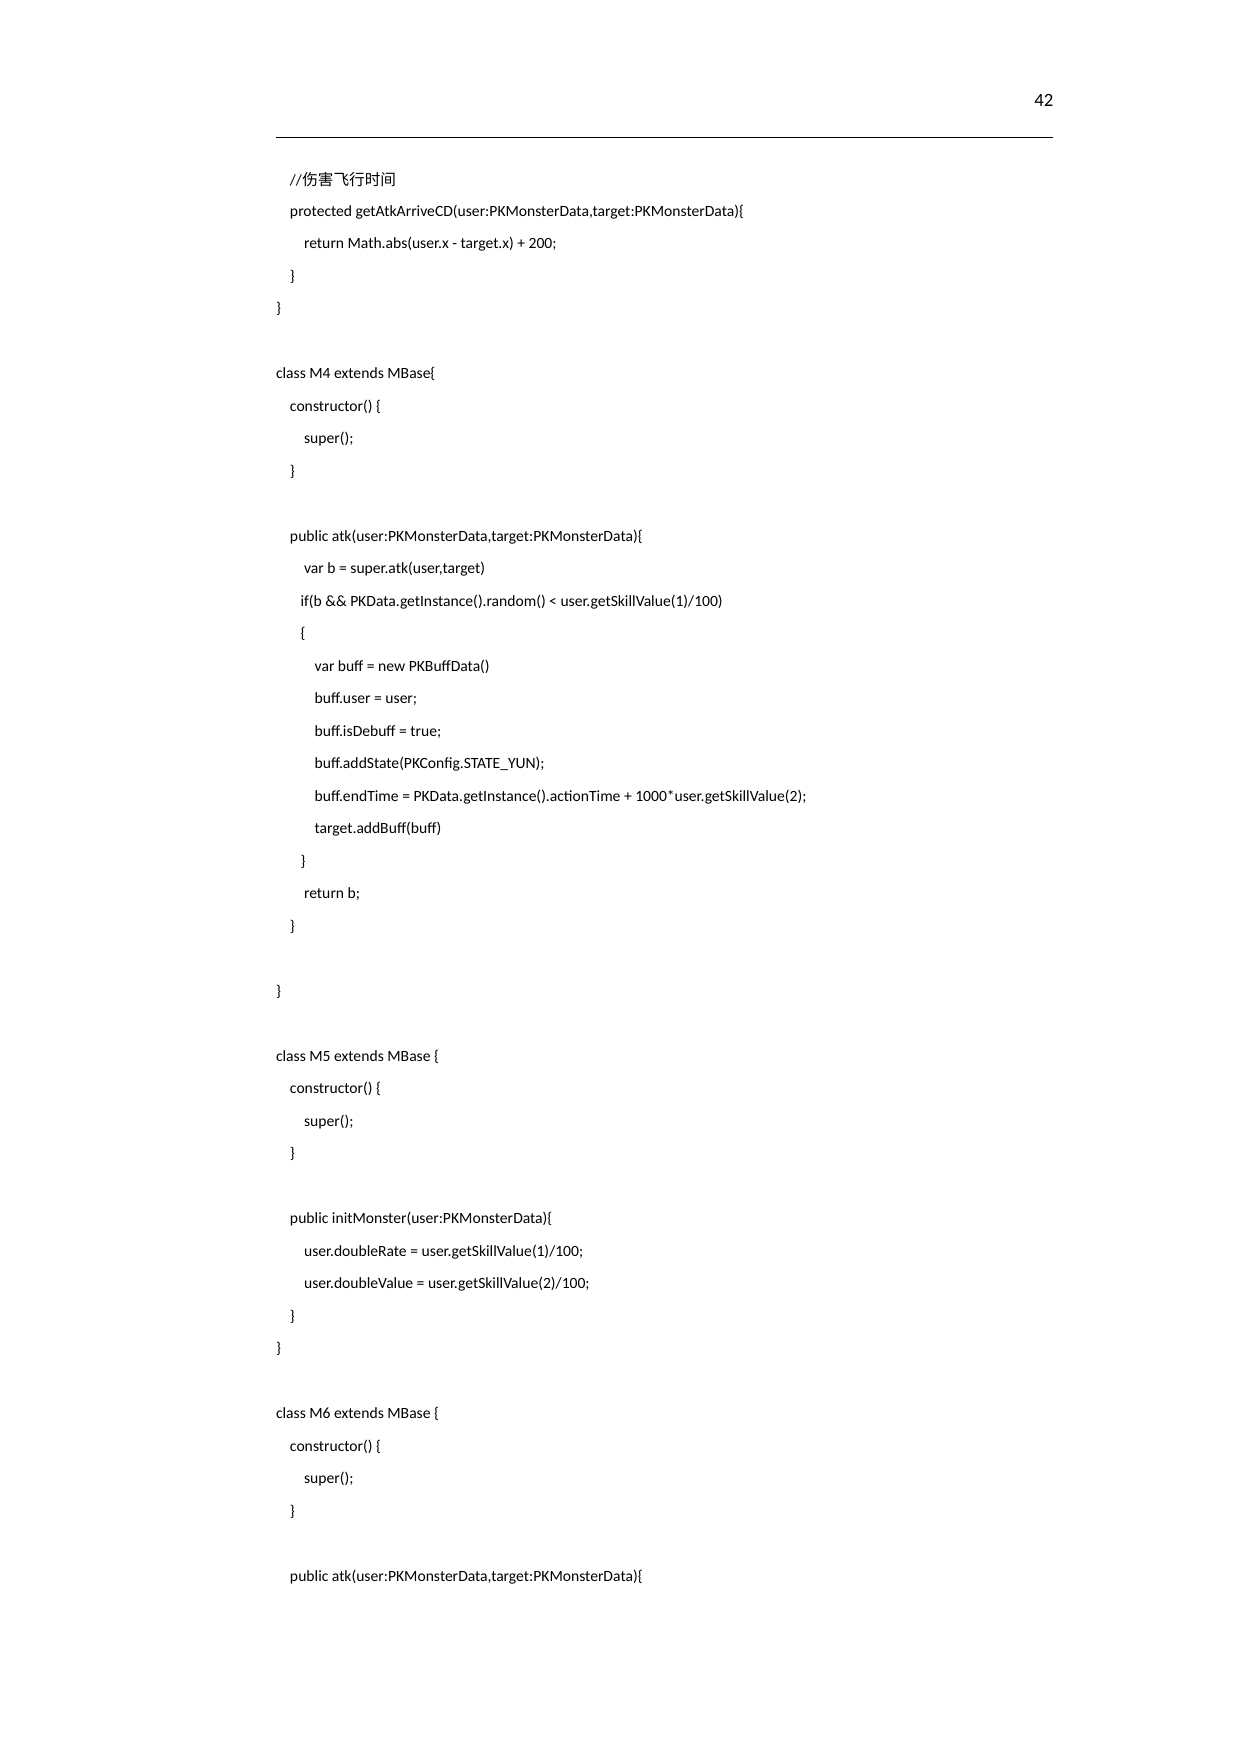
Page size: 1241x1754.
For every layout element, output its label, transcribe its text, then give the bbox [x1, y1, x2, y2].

text } [276, 1494, 1053, 1527]
text } [276, 292, 1053, 324]
text } [276, 1137, 1053, 1169]
text buff.isDebuff = true; [276, 714, 1053, 747]
text user.doubleRate = user.getSkillValue(1)/100; [276, 1234, 1053, 1267]
text buff.user = user; [276, 682, 1053, 714]
text constructor() { [276, 1429, 1053, 1462]
text } [276, 974, 1053, 1007]
text public initMonster(user:PKMonsterData){ [276, 1202, 1053, 1234]
text public atk(user:PKMonsterData,target:PKMonsterData){ [276, 1559, 1053, 1592]
text } [276, 1332, 1053, 1364]
text return Math.abs(user.x - target.x) + 200; [276, 227, 1053, 259]
text constructor() { [276, 389, 1053, 422]
text super(); [276, 1104, 1053, 1137]
text target.addBuff(buff) [276, 812, 1053, 844]
text constructor() { [276, 1072, 1053, 1104]
text if(b && PKData.getInstance().random() < user.getSkillValue(1)/100) [276, 584, 1053, 617]
text user.doubleValue = user.getSkillValue(2)/100; [276, 1267, 1053, 1299]
text } [276, 259, 1053, 292]
text } [276, 909, 1053, 942]
text class M4 extends MBase{ [276, 357, 1053, 389]
text buff.endTime = PKData.getInstance().actionTime + 1000*user.getSkillValue(2); [276, 779, 1053, 812]
text class M5 extends MBase { [276, 1039, 1053, 1072]
text protected getAtkArriveCD(user:PKMonsterData,target:PKMonsterData){ [276, 194, 1053, 227]
text public atk(user:PKMonsterData,target:PKMonsterData){ [276, 519, 1053, 552]
text var buff = new PKBuffData() [276, 649, 1053, 682]
text class M6 extends MBase { [276, 1397, 1053, 1429]
text } [276, 1299, 1053, 1332]
text } [276, 454, 1053, 487]
text super(); [276, 1462, 1053, 1494]
text buff.addState(PKConfig.STATE_YUN); [276, 747, 1053, 779]
text //伤害飞行时间 [276, 162, 1053, 194]
text return b; [276, 877, 1053, 909]
text var b = super.atk(user,target) [276, 552, 1053, 584]
text { [276, 617, 1053, 649]
text super(); [276, 422, 1053, 454]
text } [276, 844, 1053, 877]
